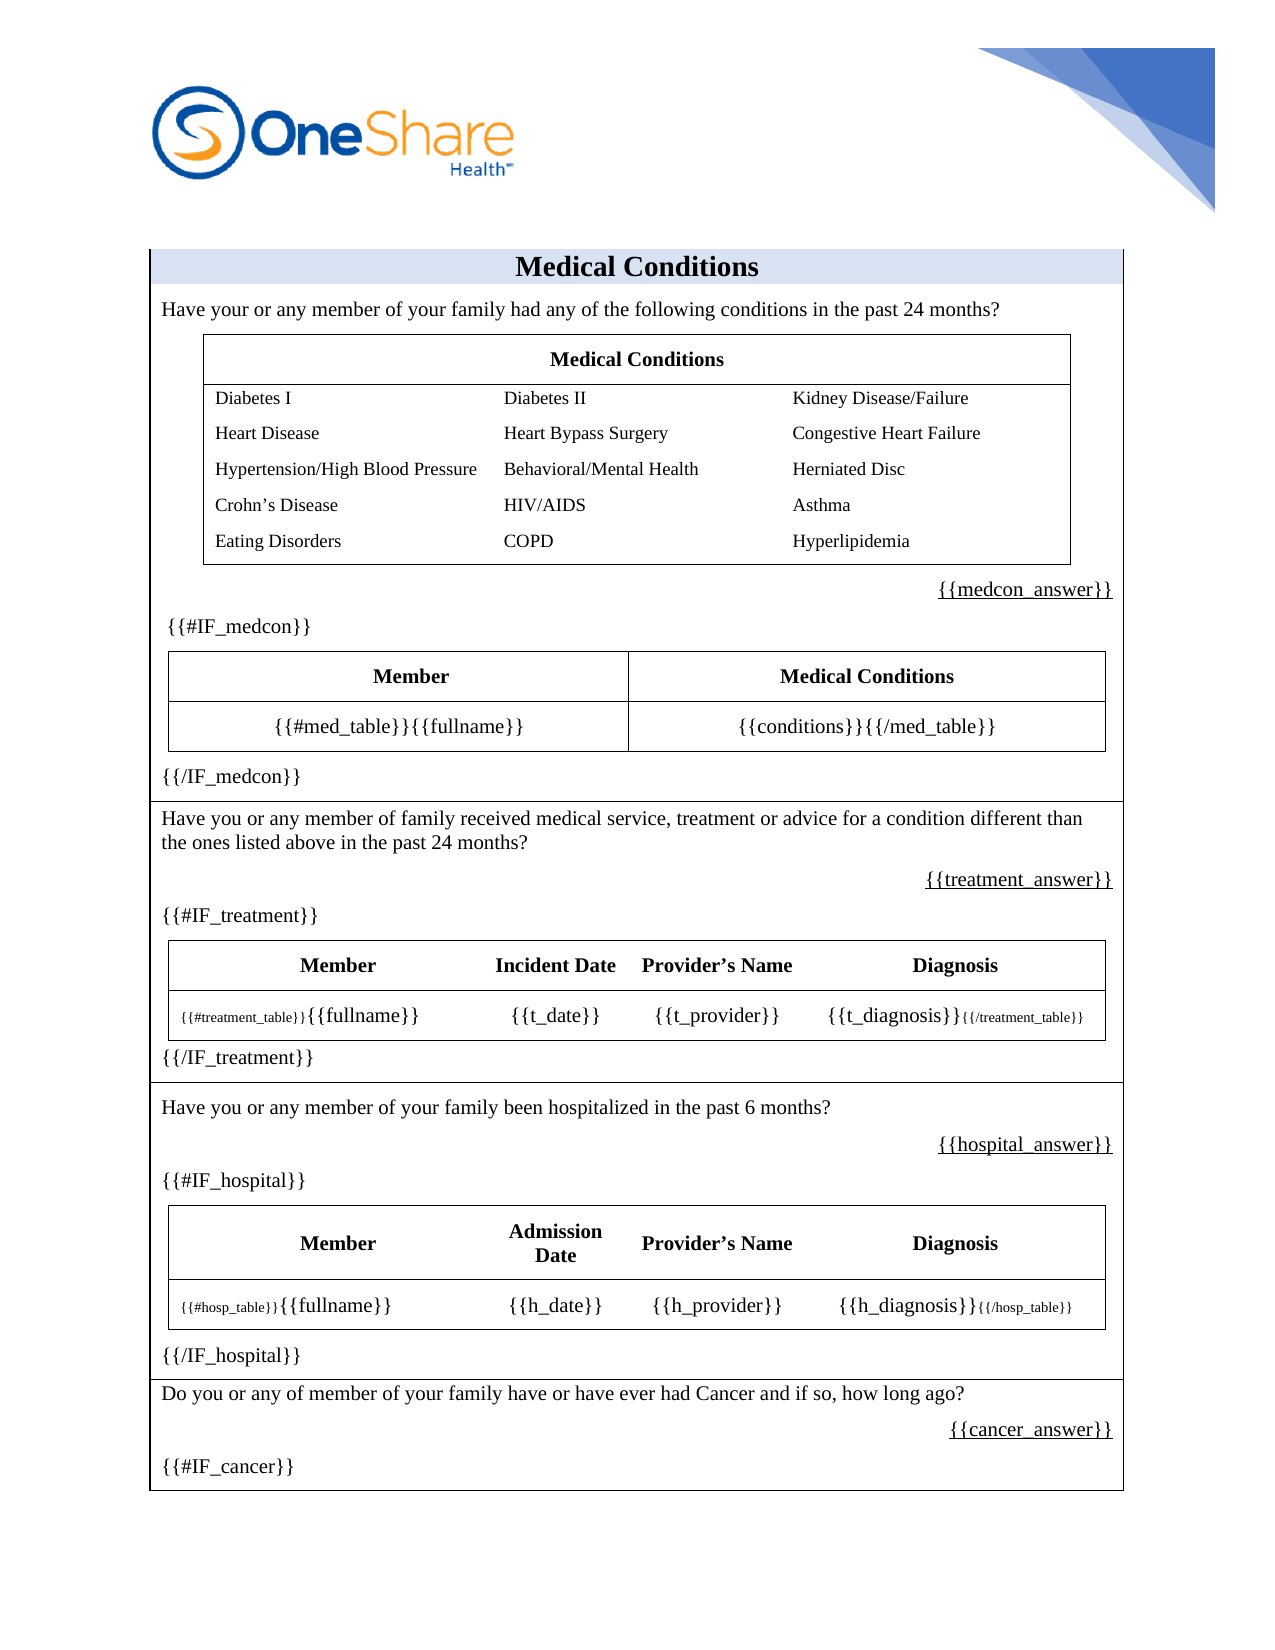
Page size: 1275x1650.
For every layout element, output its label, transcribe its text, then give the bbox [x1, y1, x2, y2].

table_cell Have your or any member of your family had any of the following conditions in the past 24 months? {{medcon_answer}} {{#IF_medcon}} {{/IF_medcon}} [151, 285, 1123, 801]
table_cell Do you or any of member of your family have or have ever had Cancer and if so, how long ago? {{cancer_answer}} {{#IF_cancer}} {{/IF_cancer}} [151, 1380, 1123, 1490]
table_header Medical Conditions [151, 249, 1123, 284]
table_cell Have you or any member of your family been hospitalized in the past 6 months? {{hospital_answer}} {{#IF_hospital}} {{/IF_hospital}} [151, 1083, 1123, 1379]
table_cell Have you or any member of family received medical service, treatment or advice for a condition different than the ones listed above in the past 24 months? {{treatment_answer}} {{#IF_treatment}} {{/IF_treatment}} [151, 802, 1123, 1082]
picture [150, 75, 514, 188]
picture [976, 48, 1215, 214]
